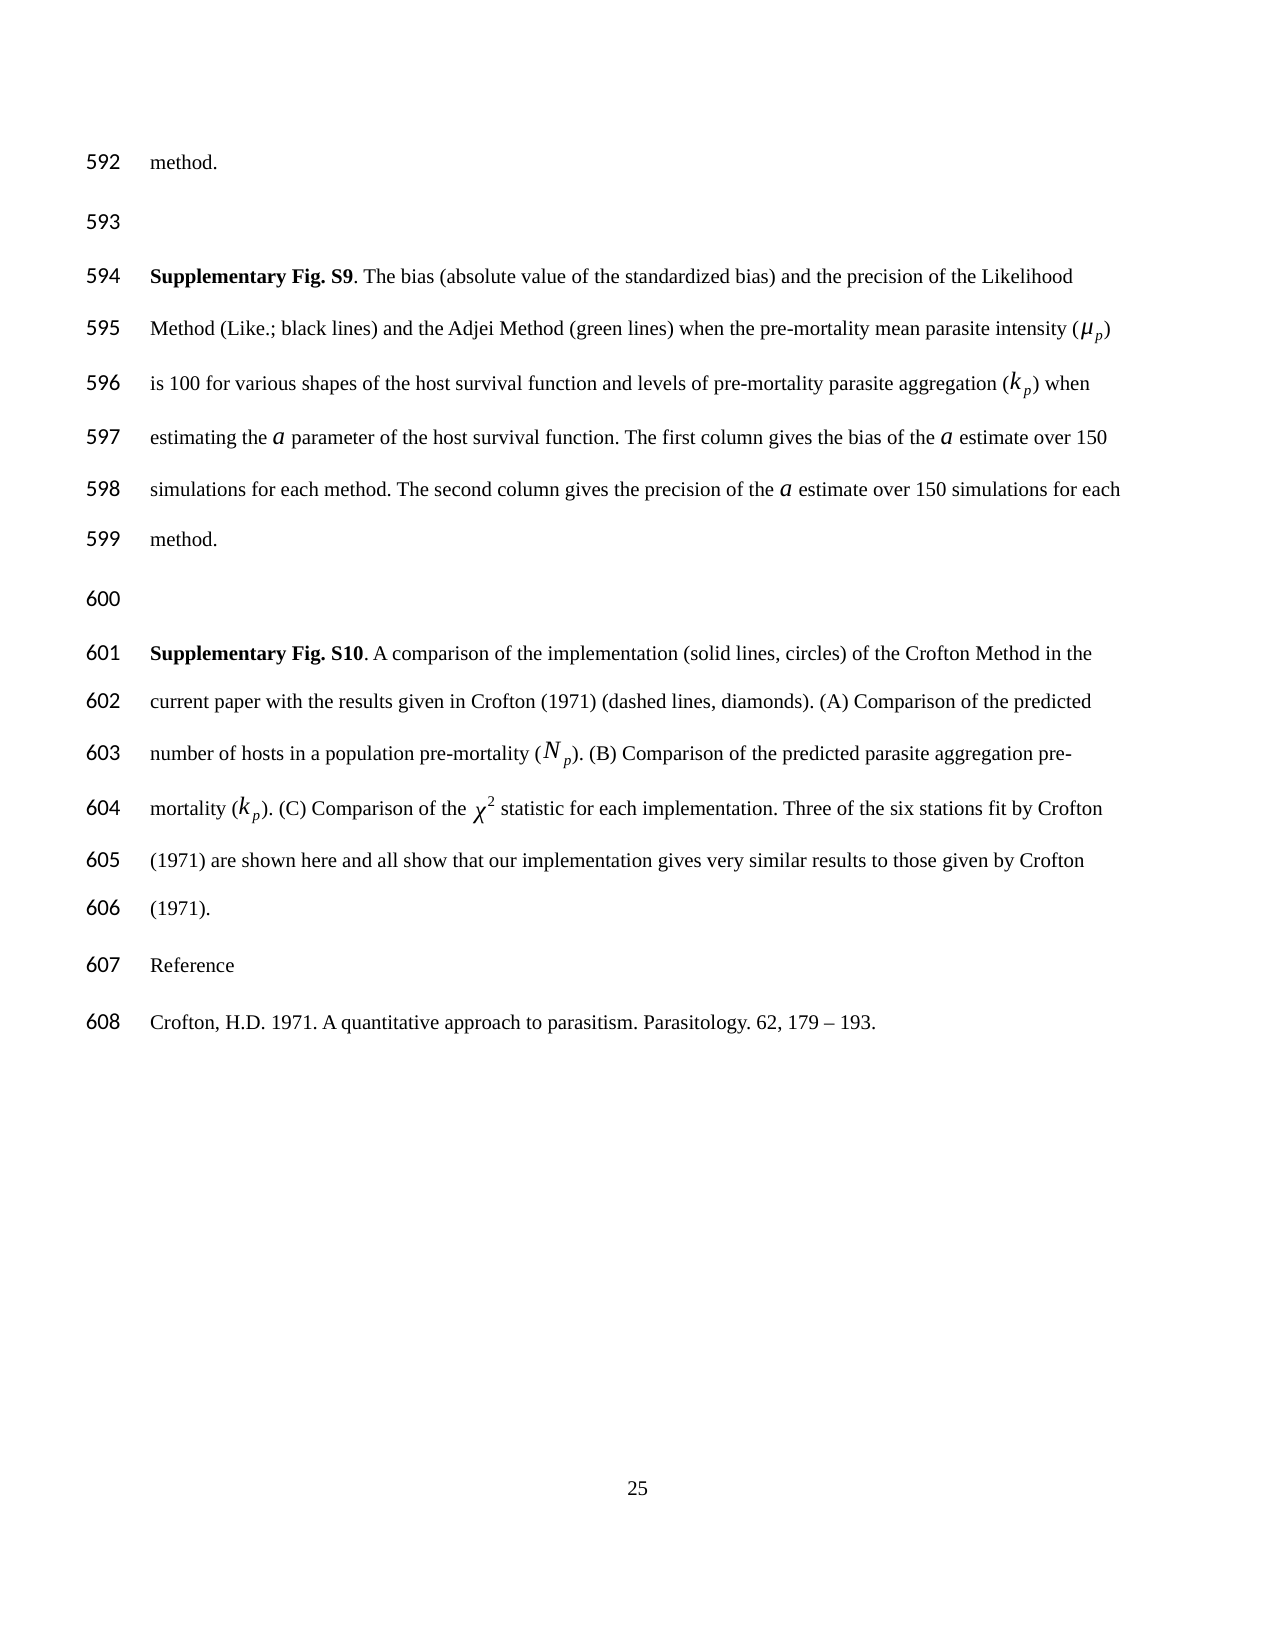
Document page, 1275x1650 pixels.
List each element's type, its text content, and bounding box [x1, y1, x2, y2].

text Reference [150, 953, 1125, 977]
text Supplementary Fig. S9. The bias (absolute value of the standardized bias) and the precision of the Likelihood Method (Like.; black lines) and the Adjei Method (green lines) when the pre-mortality mean parasite intensity () is 100 for various shapes of the host survival function and levels of pre-mortality parasite aggregation () when estimating the parameter of the host survival function. The first column gives the bias of the estimate over 150 simulations for each method. The second column gives the precision of the estimate over 150 simulations for each method. [150, 264, 1125, 551]
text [150, 150, 1125, 174]
text Supplementary Fig. S10. A comparison of the implementation (solid lines, circles) of the Crofton Method in the current paper with the results given in Crofton (1971) (dashed lines, diamonds). (A) Comparison of the predicted number of hosts in a population pre-mortality (). (B) Comparison of the predicted parasite aggregation pre-mortality (). (C) Comparison of the statistic for each implementation. Three of the six stations fit by Crofton (1971) are shown here and all show that our implementation gives very similar results to those given by Crofton (1971). [150, 641, 1125, 920]
text Crofton, H.D. 1971. A quantitative approach to parasitism. Parasitology. 62, 179 – 193. [150, 1010, 1125, 1034]
